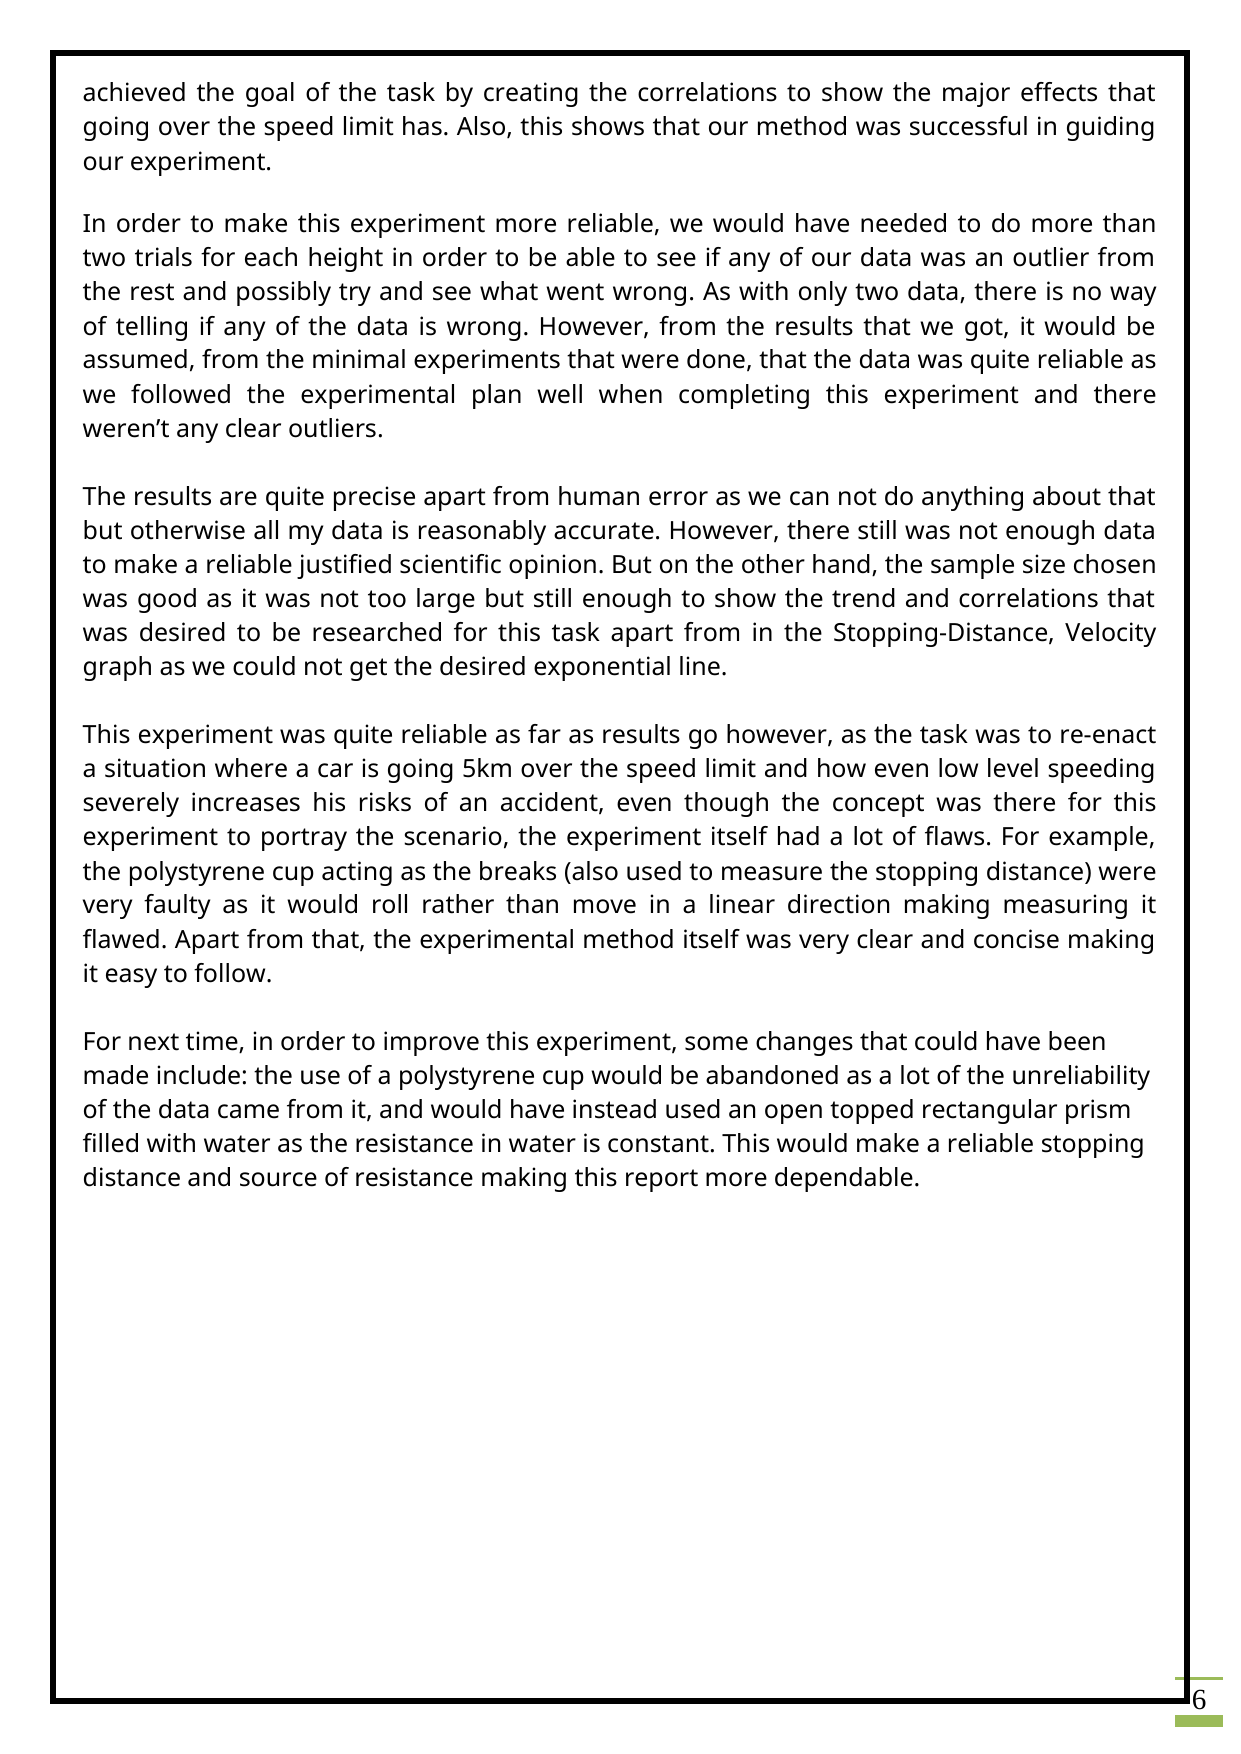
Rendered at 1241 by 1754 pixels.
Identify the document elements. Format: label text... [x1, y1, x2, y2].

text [82, 75, 1158, 177]
text In order to make this experiment more reliable, we would have needed to do more than two trials for each height in order to be able to see if any of our data was an outlier from the rest and possibly try and see what went wrong. As with only two data, there is no way of telling if any of the data is wrong. However, from the results that we got, it would be assumed, from the minimal experiments that were done, that the data was quite reliable as we followed the experimental plan well when completing this experiment and there weren’t any clear outliers. [82, 206, 1158, 444]
text The results are quite precise apart from human error as we can not do anything about that but otherwise all my data is reasonably accurate. However, there still was not enough data to make a reliable justified scientific opinion. But on the other hand, the sample size chosen was good as it was not too large but still enough to show the trend and correlations that was desired to be researched for this task apart from in the Stopping-Distance, Velocity graph as we could not get the desired exponential line. [82, 478, 1158, 683]
text This experiment was quite reliable as far as results go however, as the task was to re-enact a situation where a car is going 5km over the speed limit and how even low level speeding severely increases his risks of an accident, even though the concept was there for this experiment to portray the scenario, the experiment itself had a lot of flaws. For example, the polystyrene cup acting as the breaks (also used to measure the stopping distance) were very faulty as it would roll rather than move in a linear direction making measuring it flawed. Apart from that, the experimental method itself was very clear and concise making it easy to follow. [82, 717, 1158, 989]
text For next time, in order to improve this experiment, some changes that could have been made include: the use of a polystyrene cup would be abandoned as a lot of the unreliability of the data came from it, and would have instead used an open topped rectangular prism filled with water as the resistance in water is constant. This would make a reliable stopping distance and source of resistance making this report more dependable. [82, 1023, 1158, 1194]
